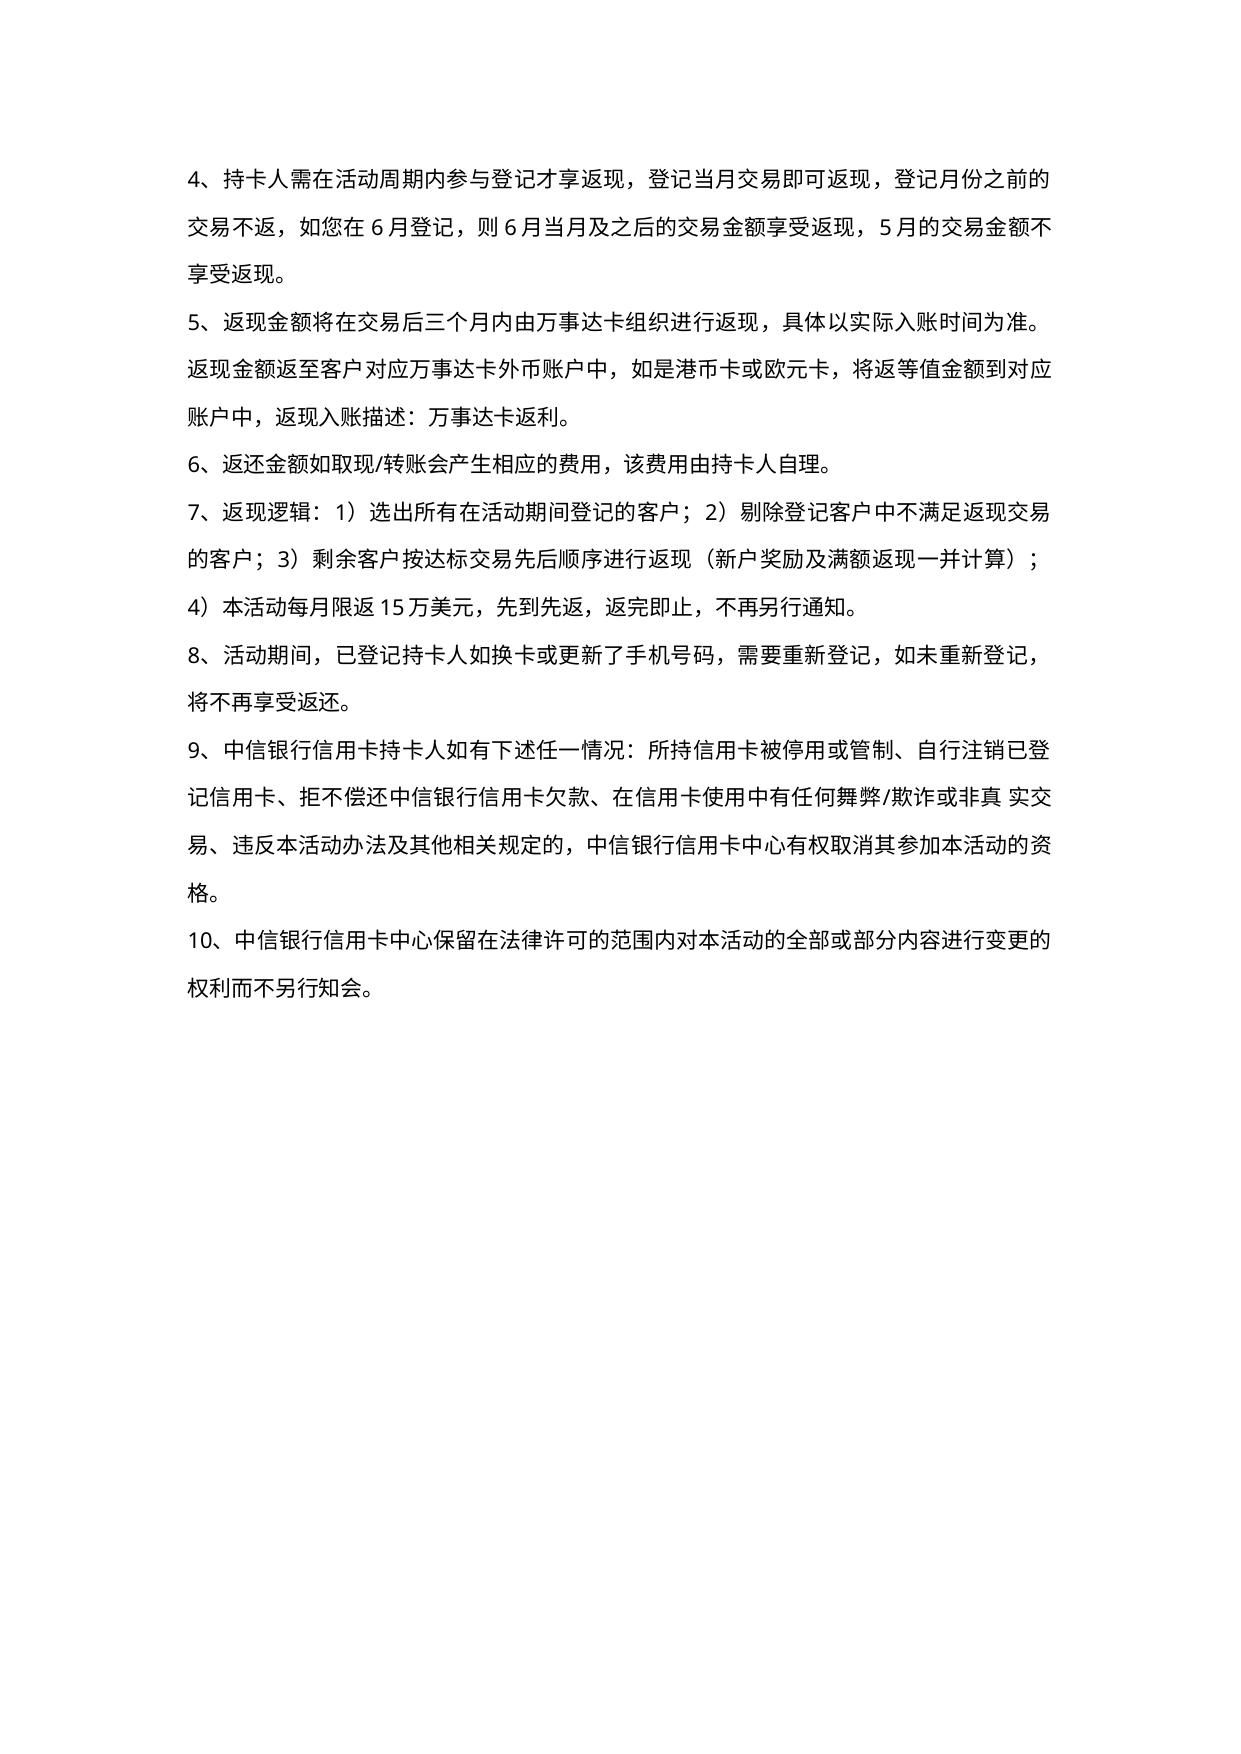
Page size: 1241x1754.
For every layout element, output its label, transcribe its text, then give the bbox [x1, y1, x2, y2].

text 10、中信银行信用卡中心保留在法律许可的范围内对本活动的全部或部分内容进行变更的权利而不另行知会。 [187, 923, 1053, 1002]
text 4、持卡人需在活动周期内参与登记才享返现，登记当月交易即可返现，登记月份之前的交易不返，如您在6月登记，则6月当月及之后的交易金额享受返现，5月的交易金额不享受返现。 [187, 162, 1053, 289]
text 7、返现逻辑：1）选出所有在活动期间登记的客户；2）剔除登记客户中不满足返现交易的客户；3）剩余客户按达标交易先后顺序进行返现（新户奖励及满额返现一并计算）；4）本活动每月限返15万美元，先到先返，返完即止，不再另行通知。 [187, 495, 1053, 622]
text 5、返现金额将在交易后三个月内由万事达卡组织进行返现，具体以实际入账时间为准。返现金额返至客户对应万事达卡外币账户中，如是港币卡或欧元卡，将返等值金额到对应账户中，返现入账描述：万事达卡返利。 [187, 305, 1053, 431]
text 9、中信银行信用卡持卡人如有下述任一情况：所持信用卡被停用或管制、自行注销已登记信用卡、拒不偿还中信银行信用卡欠款、在信用卡使用中有任何舞弊/欺诈或非真 实交易、违反本活动办法及其他相关规定的，中信银行信用卡中心有权取消其参加本活动的资格。 [187, 733, 1053, 907]
text 8、活动期间，已登记持卡人如换卡或更新了手机号码，需要重新登记，如未重新登记，将不再享受返还。 [187, 638, 1053, 717]
text 6、返还金额如取现/转账会产生相应的费用，该费用由持卡人自理。 [187, 447, 1053, 479]
